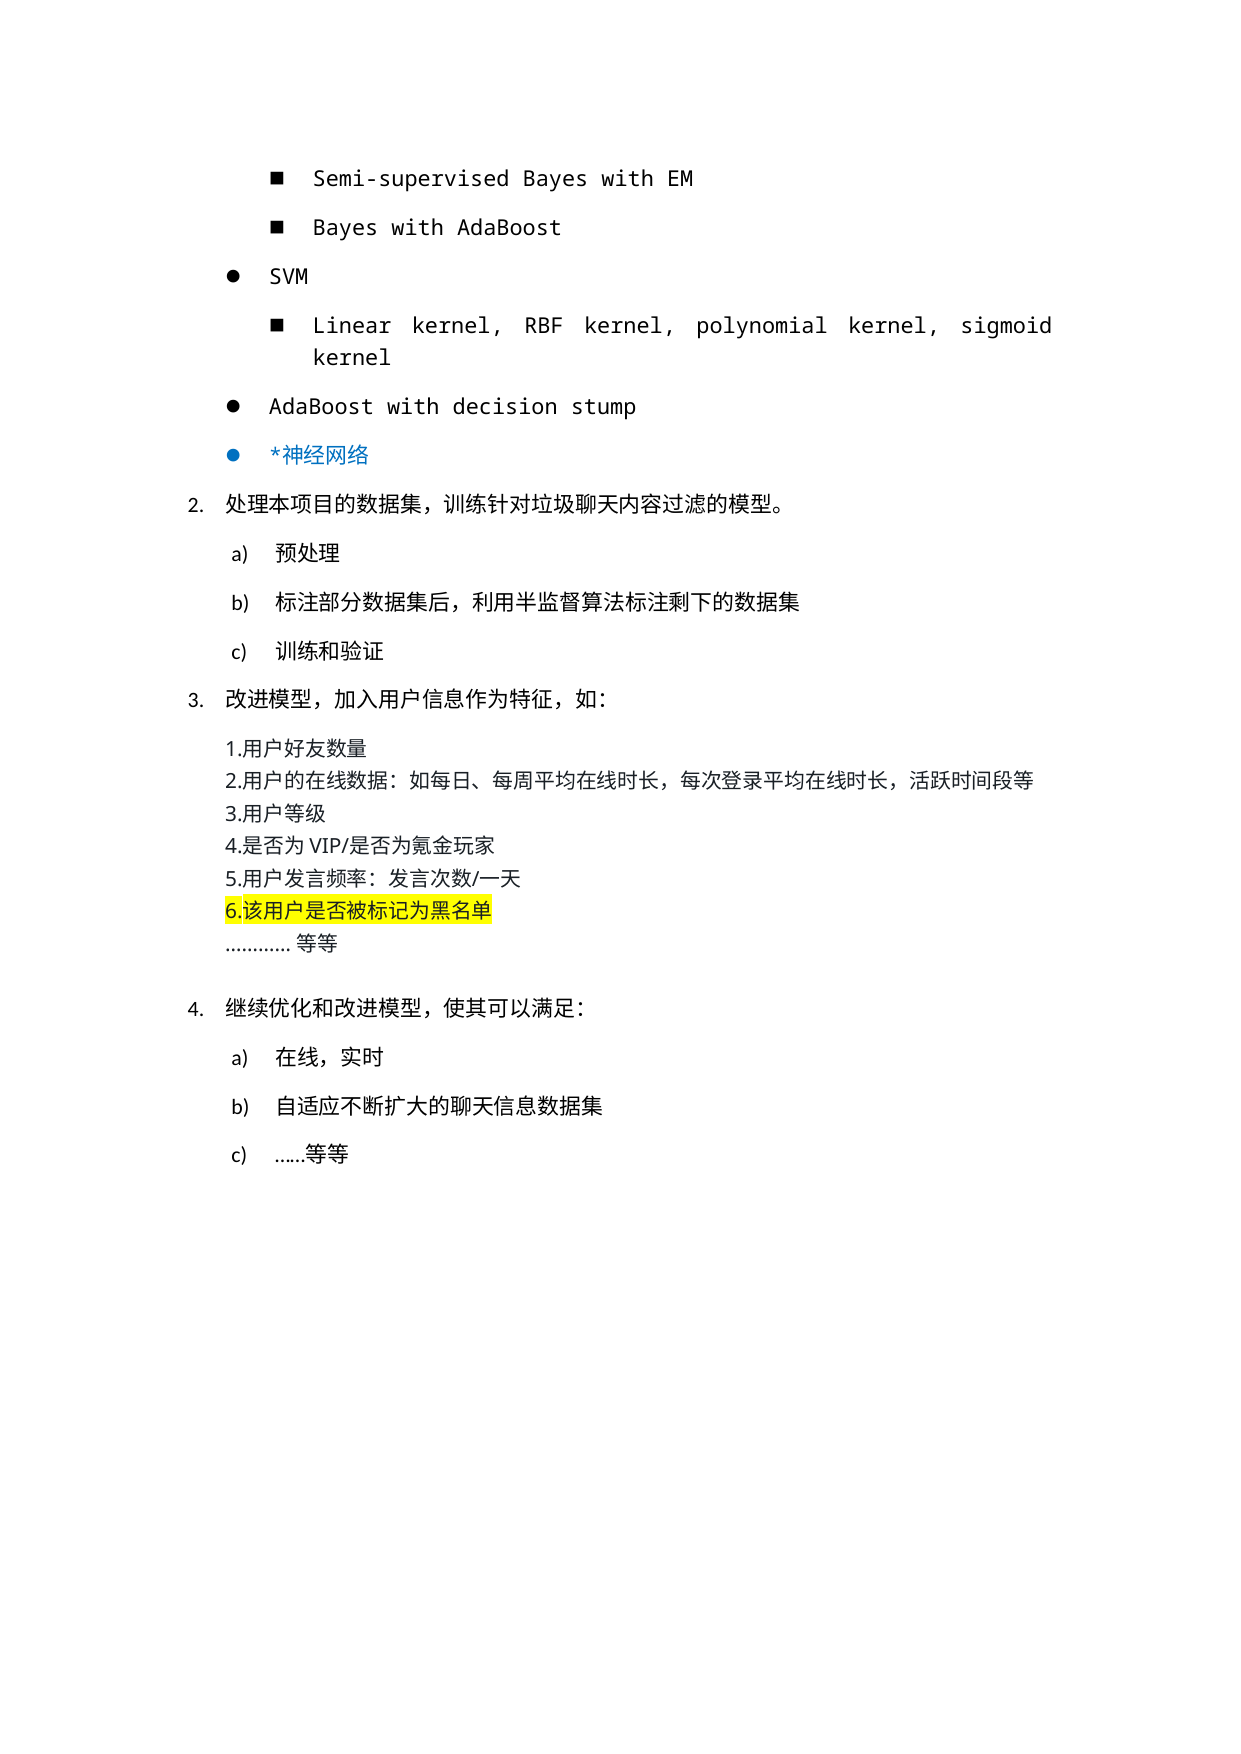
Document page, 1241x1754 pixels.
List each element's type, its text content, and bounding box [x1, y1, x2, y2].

list 自适应不断扩大的聊天信息数据集 [231, 1088, 1053, 1121]
list ……等等 [231, 1137, 1053, 1169]
list 6.该用户是否被标记为黑名单 [225, 893, 1053, 926]
list Linear kernel, RBF kernel, polynomial kernel, sigmoid kernel [269, 308, 1053, 373]
list 处理本项目的数据集，训练针对垃圾聊天内容过滤的模型。 [187, 487, 1053, 519]
list 1.用户好友数量 2.用户的在线数据：如每日、每周平均在线时长，每次登录平均在线时长，活跃时间段等 3.用户等级 4.是否为VIP/是否为氪金玩家 5.用户发言频率：发言次数/一天 [225, 731, 1053, 893]
list 预处理 [231, 536, 1053, 568]
list Bayes with AdaBoost [269, 211, 1053, 243]
list ………… 等等 [225, 926, 1053, 958]
list 训练和验证 [231, 633, 1053, 666]
list *神经网络 [225, 438, 1053, 471]
list 在线，实时 [231, 1039, 1053, 1072]
list 继续优化和改进模型，使其可以满足： [187, 991, 1053, 1023]
list Semi-supervised Bayes with EM [269, 162, 1053, 194]
list 标注部分数据集后，利用半监督算法标注剩下的数据集 [231, 584, 1053, 617]
list AdaBoost with decision stump [225, 389, 1053, 422]
list SVM [225, 259, 1053, 292]
list 改进模型，加入用户信息作为特征，如： [187, 682, 1053, 714]
